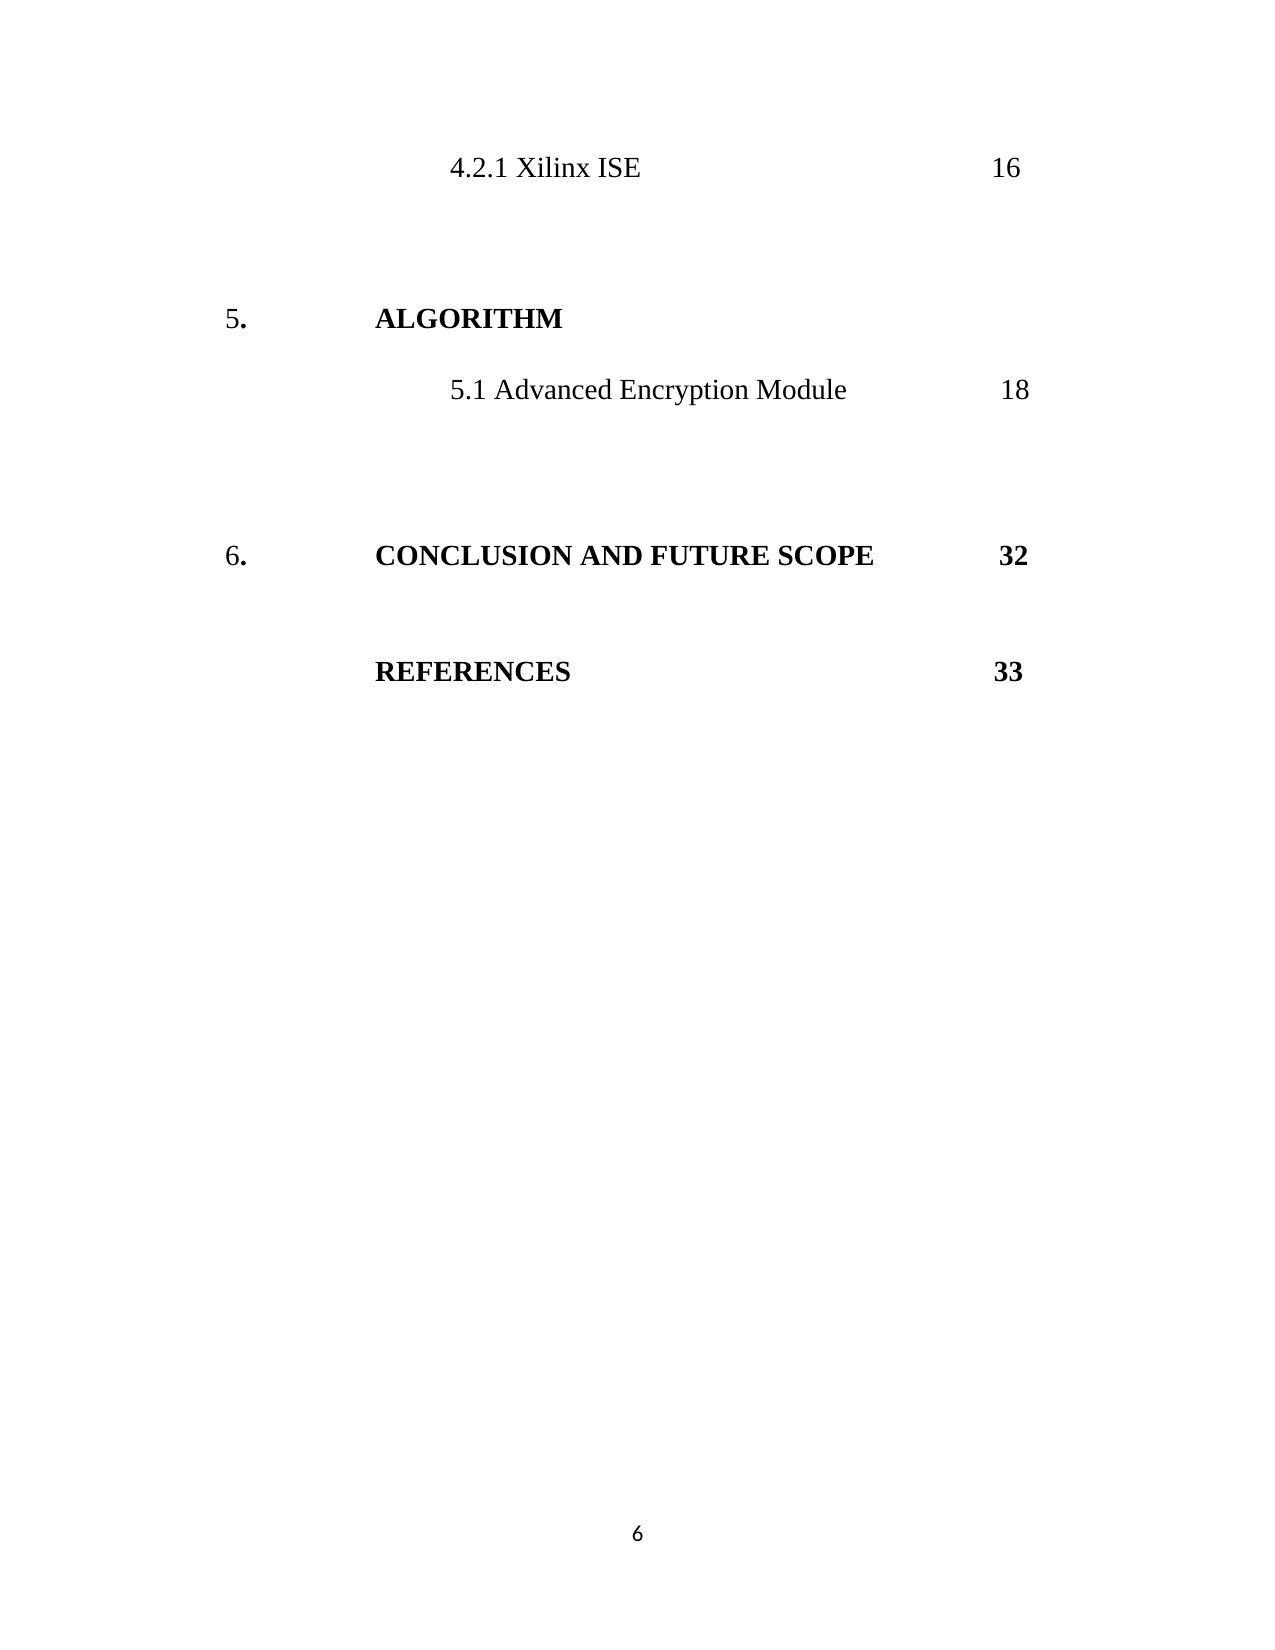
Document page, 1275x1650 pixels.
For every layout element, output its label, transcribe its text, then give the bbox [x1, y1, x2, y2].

text 5.1 Advanced Encryption Module…………….18 [150, 372, 1125, 406]
text 4.2.1 Xilinx ISE………………………………16 [150, 150, 1125, 183]
text 5. ALGORITHM [150, 301, 1125, 334]
text REFERENCES 33 [150, 654, 1125, 688]
text 6. CONCLUSION AND FUTURE SCOPE………….32 [150, 538, 1125, 572]
